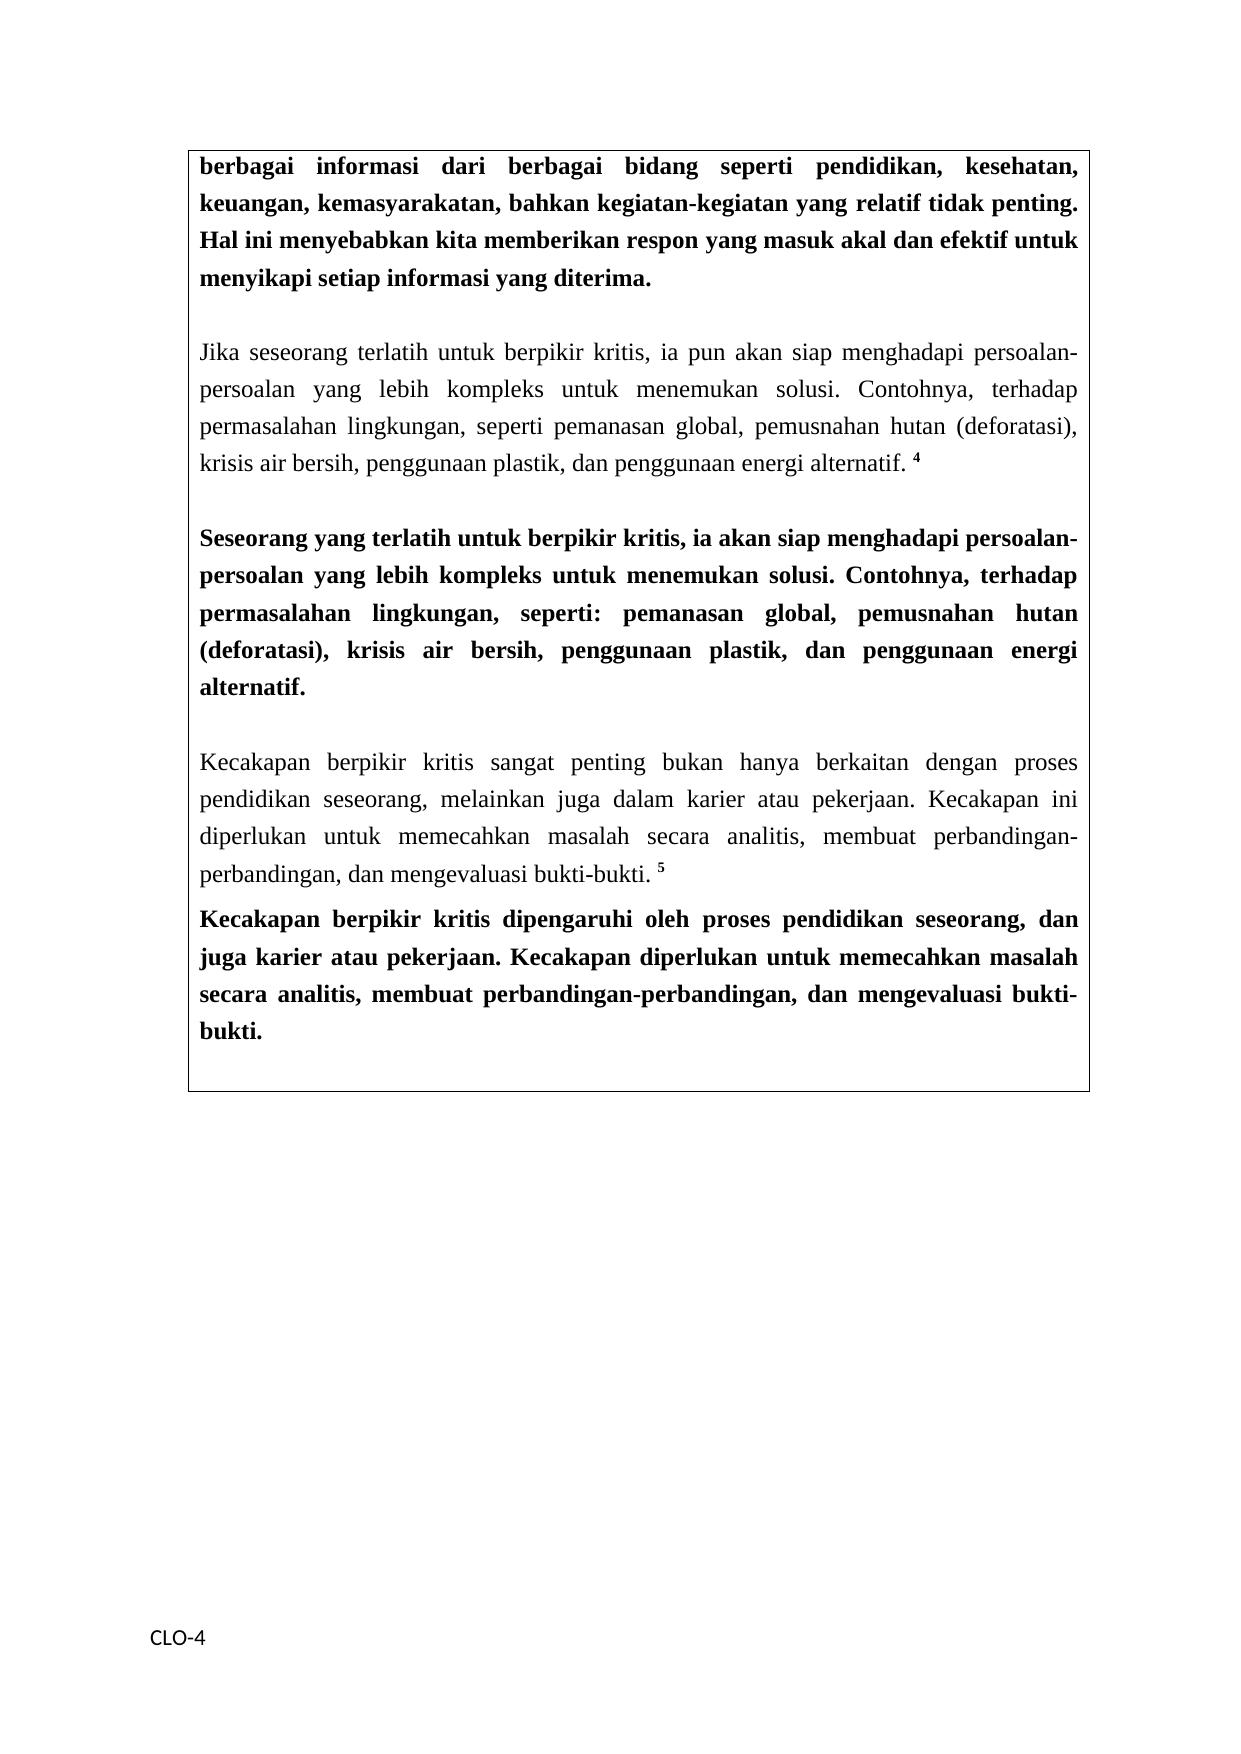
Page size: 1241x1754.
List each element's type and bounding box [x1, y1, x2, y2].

table_header [189, 151, 1089, 1091]
